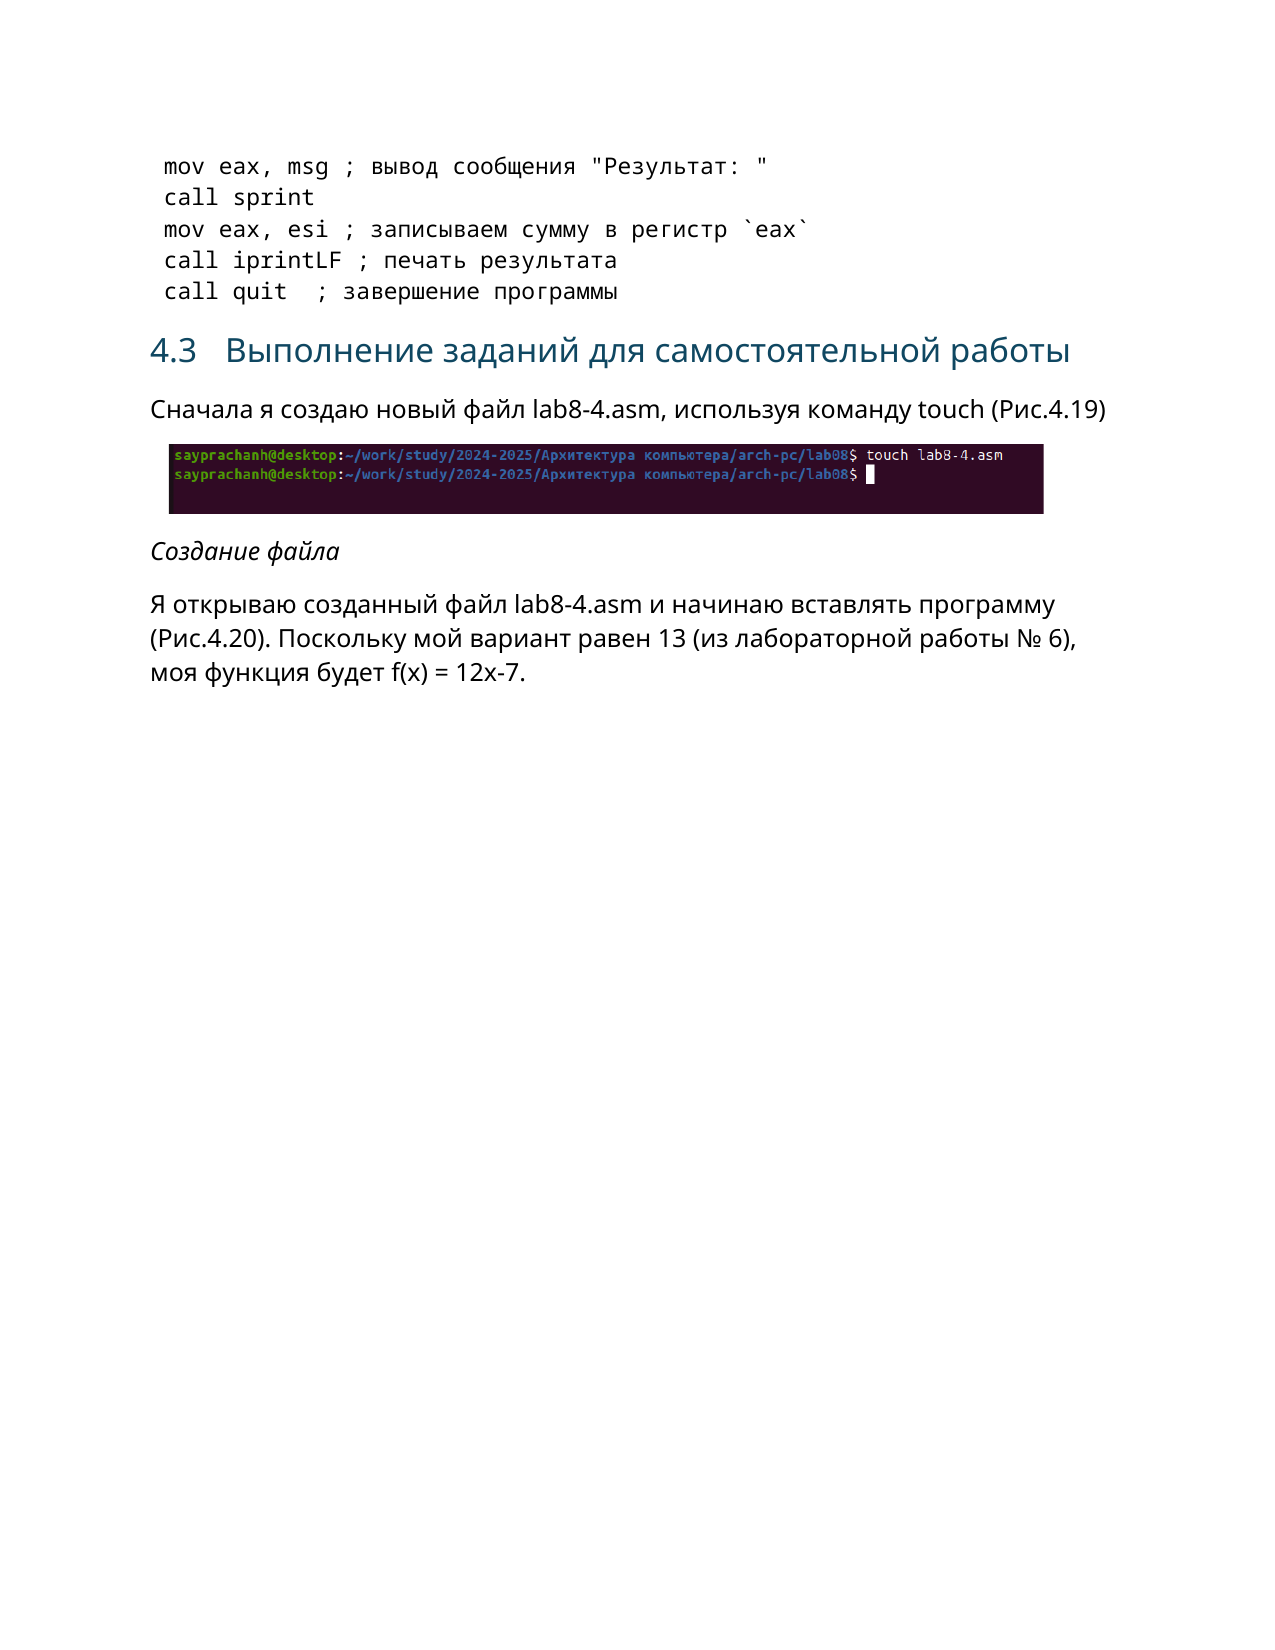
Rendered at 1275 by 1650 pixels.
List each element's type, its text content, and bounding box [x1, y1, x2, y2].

text Я открываю созданный файл lab8-4.asm и начинаю вставлять программу (Рис.4.20). Поскольку мой вариант равен 13 (из лабораторной работы № 6), моя функция будет f(x) = 12x-7. [150, 587, 1125, 689]
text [150, 150, 1125, 306]
text Создание файла [150, 534, 1125, 568]
picture [168, 444, 1044, 514]
text Сначала я создаю новый файл lab8-4.asm, используя команду touch (Рис.4.19) [150, 391, 1125, 425]
subtitle 4.3 Выполнение заданий для самостоятельной работы [150, 327, 1125, 372]
